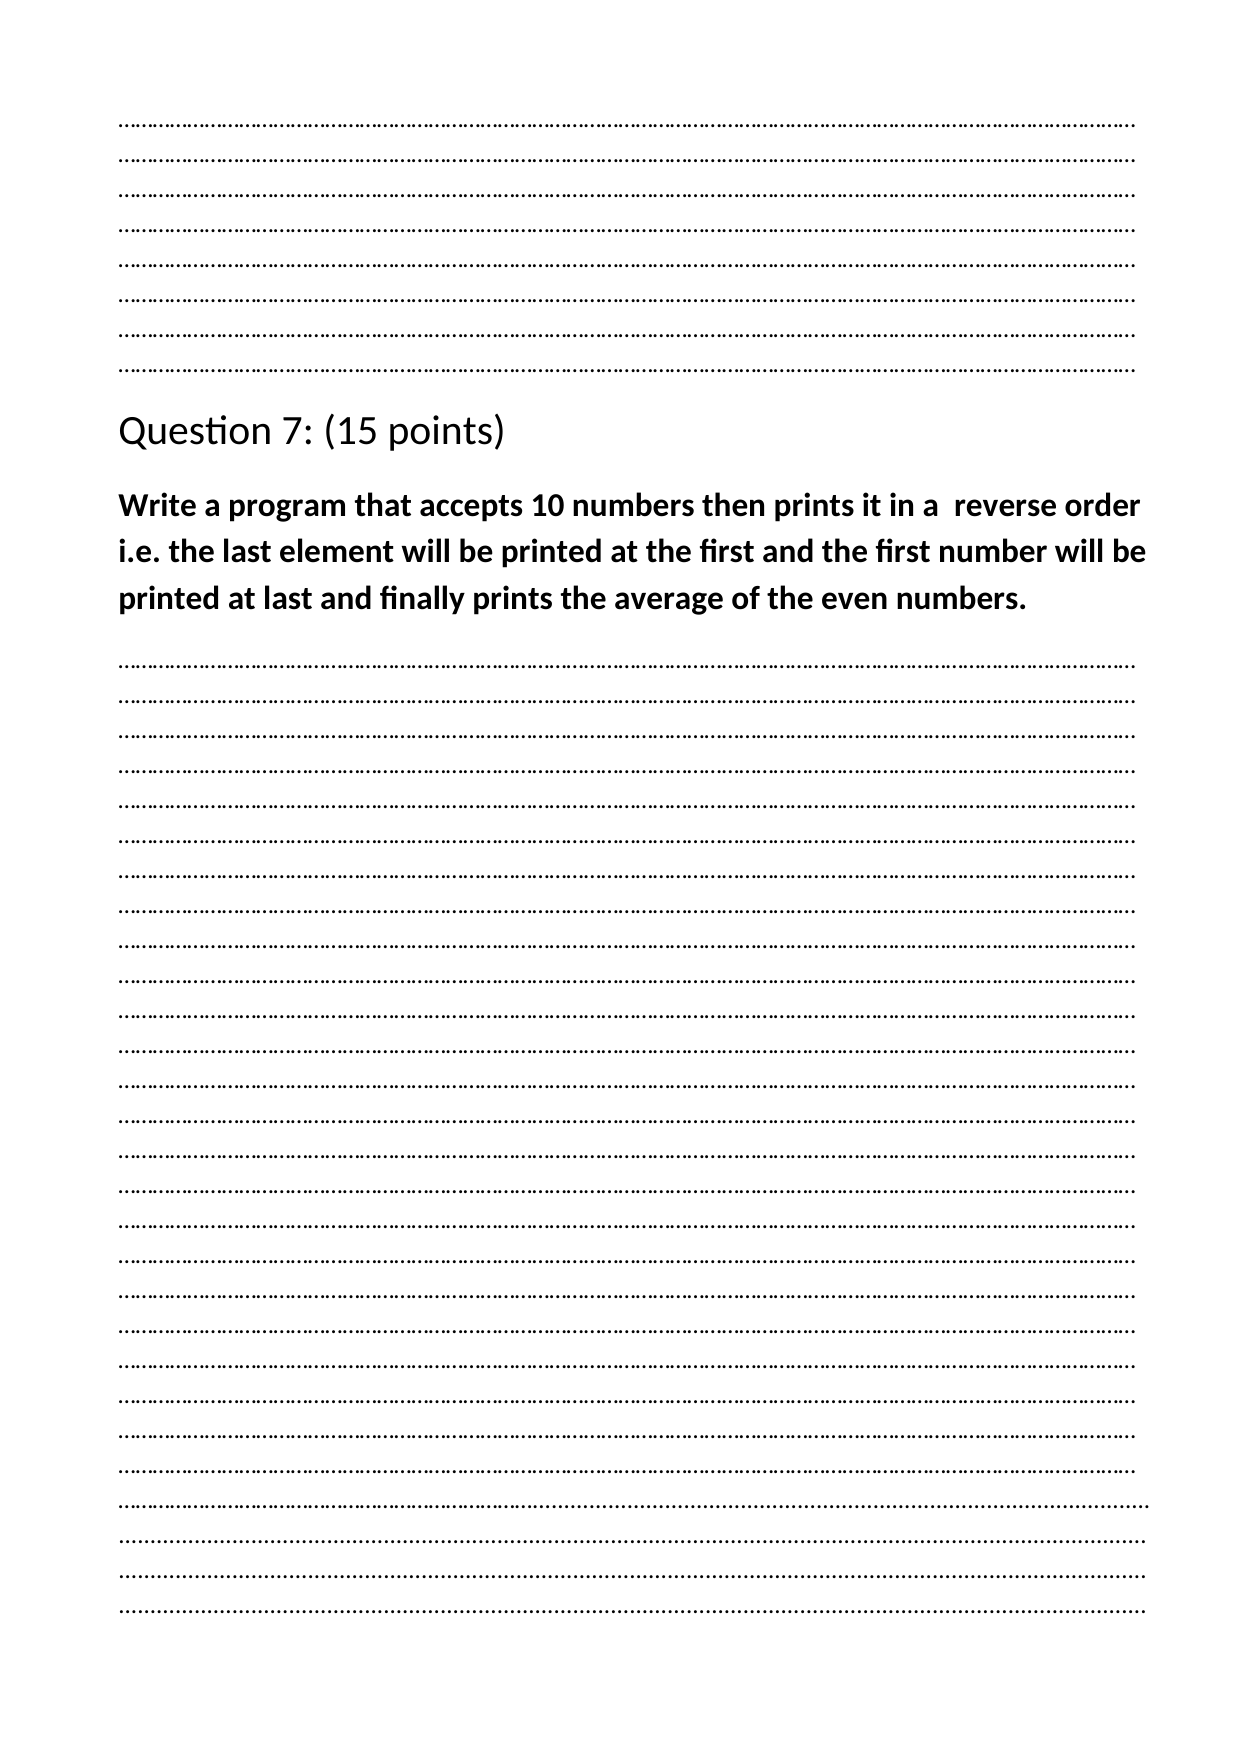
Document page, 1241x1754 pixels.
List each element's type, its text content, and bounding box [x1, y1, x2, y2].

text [118, 103, 1152, 379]
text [118, 645, 1152, 1620]
text Question 7: (15 points) [118, 404, 1152, 455]
text Write a program that accepts 10 numbers then prints it in a reverse order i.e. the last element will be printed at the first and the first number will be printed at last and finally prints the average of the even numbers. [118, 483, 1152, 618]
